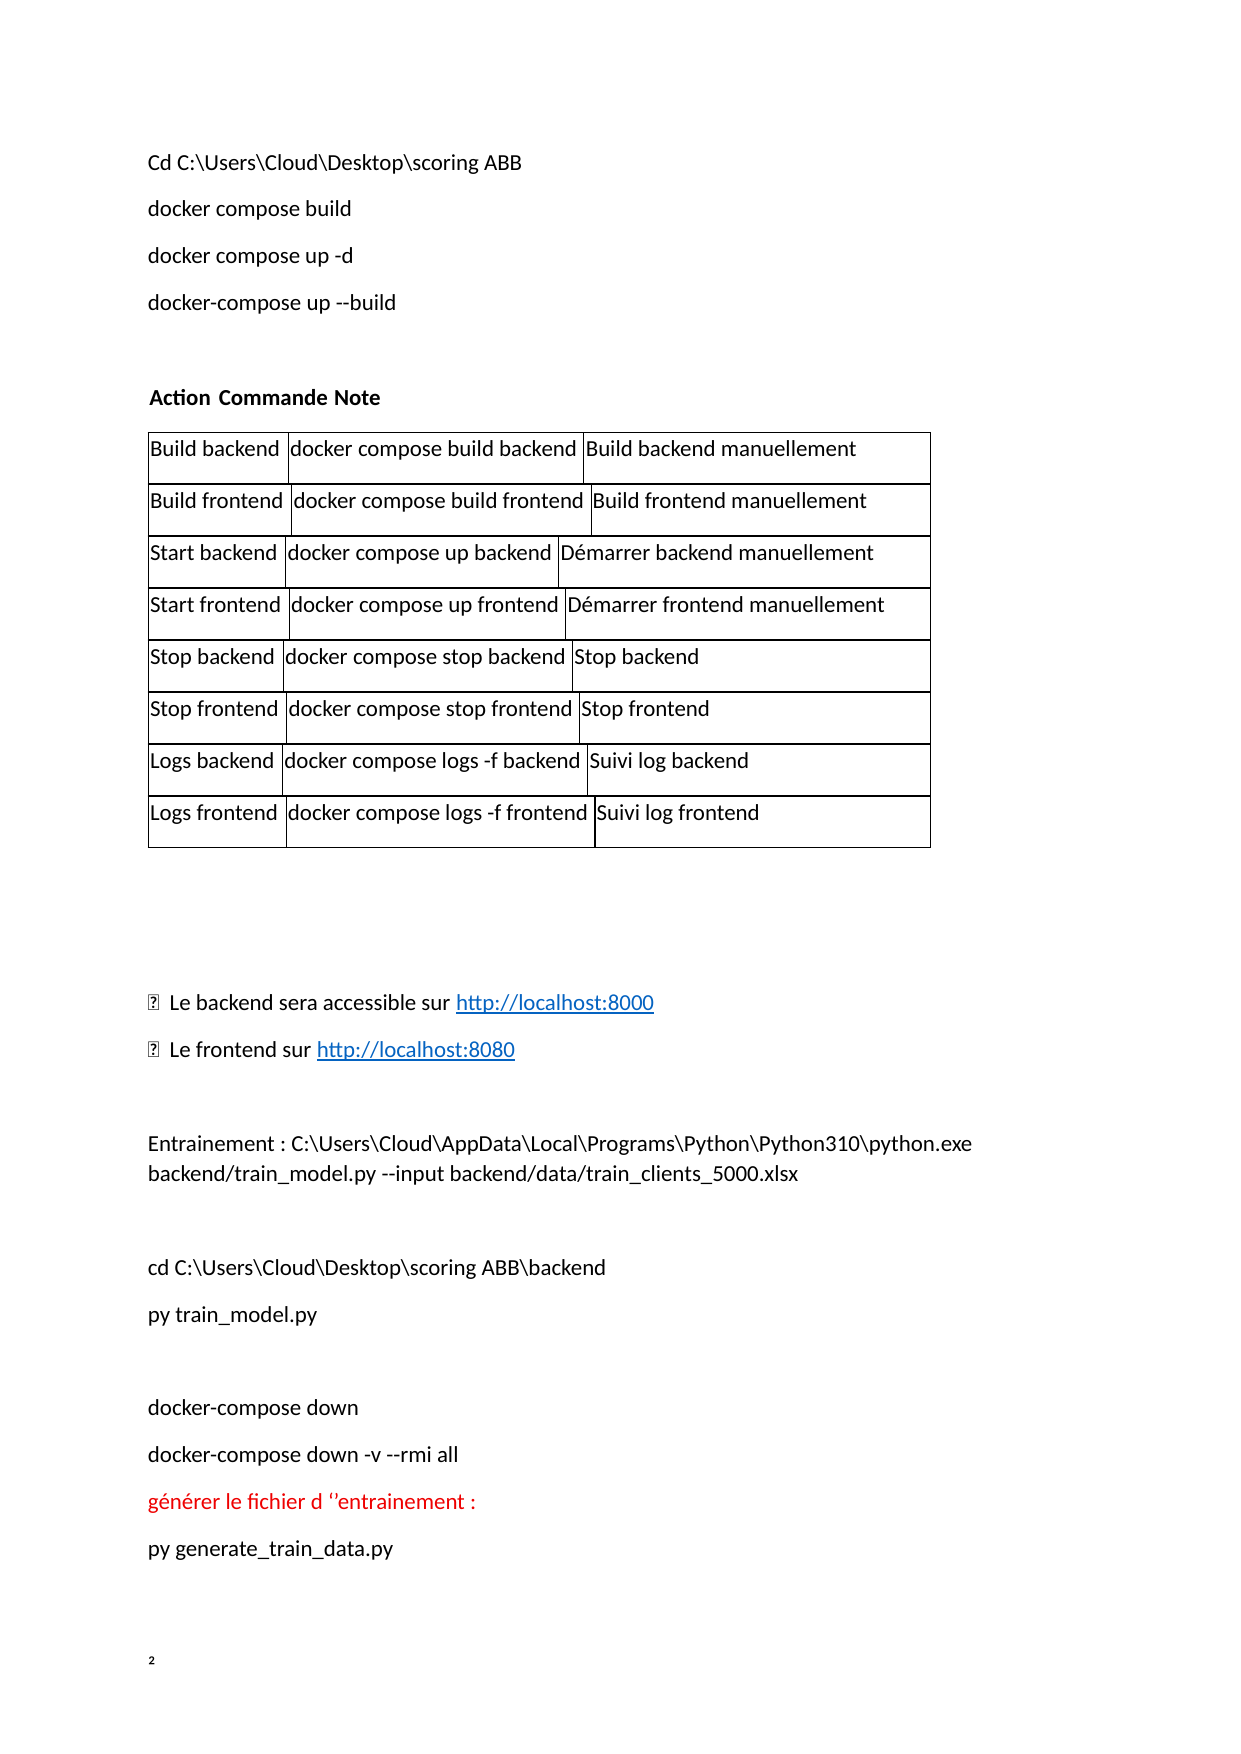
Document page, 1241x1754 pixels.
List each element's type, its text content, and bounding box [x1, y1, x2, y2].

text docker compose build [148, 194, 1093, 222]
table_header Note [333, 382, 387, 432]
text générer le fichier d ‘’entrainement : [148, 1487, 1093, 1515]
table_header Start backend [149, 537, 285, 587]
table_header Stop backend [149, 641, 283, 691]
table_header Démarrer backend manuellement [559, 537, 930, 587]
table_header docker compose up backend [286, 537, 558, 587]
table_header docker compose stop backend [284, 641, 572, 691]
table_header Stop frontend [149, 693, 286, 743]
text docker compose up -d [148, 241, 1093, 269]
table_header docker compose stop frontend [287, 693, 579, 743]
table_header Start frontend [149, 589, 289, 639]
table_header Build frontend [149, 485, 291, 535]
table_header Démarrer frontend manuellement [566, 589, 930, 639]
text Cd C:\Users\Cloud\Desktop\scoring ABB [148, 148, 1093, 176]
table_header docker compose logs -f backend [283, 745, 587, 795]
table_header Suivi log frontend [596, 797, 930, 847]
table_header docker compose build frontend [292, 485, 591, 535]
table_header Stop backend [573, 641, 930, 691]
table_header Build frontend manuellement [592, 485, 930, 535]
table_header Action [148, 382, 217, 432]
table_header Build backend [149, 433, 288, 483]
text cd C:\Users\Cloud\Desktop\scoring ABB\backend [148, 1253, 1093, 1281]
text  Le backend sera accessible sur http://localhost:8000 [148, 988, 1093, 1016]
text py generate_train_data.py [148, 1534, 1093, 1562]
table_header docker compose build backend [289, 433, 583, 483]
text py train_model.py [148, 1300, 1093, 1328]
table_header Stop frontend [580, 693, 930, 743]
text Entrainement : C:\Users\Cloud\AppData\Local\Programs\Python\Python310\python.exe backend/train_model.py --input backend/data/train_clients_5000.xlsx [148, 1129, 1093, 1187]
text docker-compose down [148, 1393, 1093, 1422]
table_header Commande [217, 382, 332, 432]
table_header docker compose logs -f frontend [287, 797, 594, 847]
table_header docker compose up frontend [290, 589, 565, 639]
table_header Logs frontend [149, 797, 286, 847]
table_header Build backend manuellement [584, 433, 930, 483]
table_header Logs backend [149, 745, 282, 795]
text docker-compose up --build [148, 288, 1093, 316]
text docker-compose down -v --rmi all [148, 1440, 1093, 1468]
table_header Suivi log backend [588, 745, 930, 795]
text  Le frontend sur http://localhost:8080 [148, 1035, 1093, 1063]
